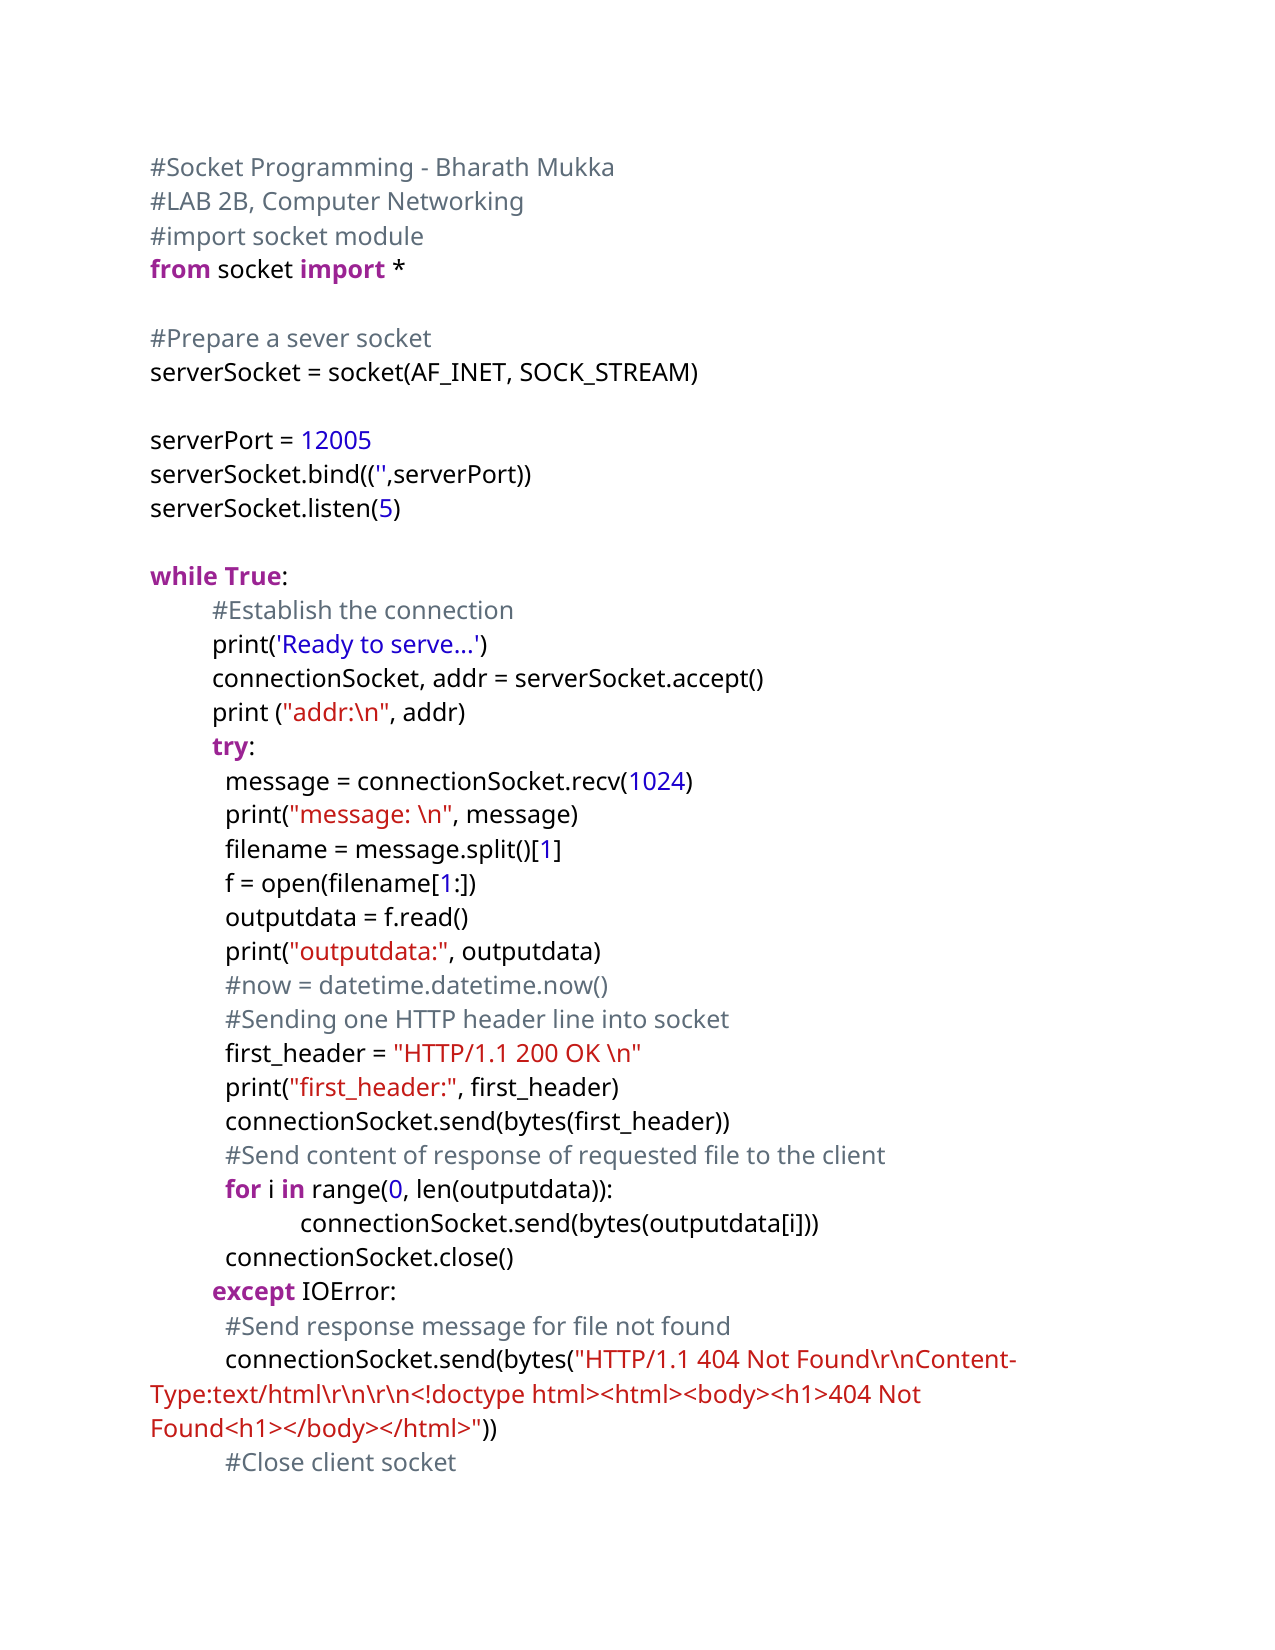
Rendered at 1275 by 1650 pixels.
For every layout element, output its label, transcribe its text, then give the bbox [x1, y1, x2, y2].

text #Establish the connection [150, 593, 1125, 627]
text for i in range(0, len(outputdata)): [150, 1172, 1125, 1206]
text while True: [150, 559, 1125, 593]
text #now = datetime.datetime.now() [150, 967, 1125, 1002]
text #Sending one HTTP header line into socket [150, 1002, 1125, 1036]
text serverSocket.listen(5) [150, 491, 1125, 525]
text first_header = "HTTP/1.1 200 OK \n" [150, 1036, 1125, 1070]
text #Send response message for file not found [150, 1308, 1125, 1342]
text serverSocket = socket(AF_INET, SOCK_STREAM) [150, 354, 1125, 388]
text filename = message.split()[1] [150, 831, 1125, 865]
text connectionSocket.send(bytes("HTTP/1.1 404 Not Found\r\nContent-Type:text/html\r\n\r\n<!doctype html><html><body><h1>404 Not Found<h1></body></html>")) [150, 1342, 1125, 1444]
text #Close client socket [150, 1444, 1125, 1478]
text connectionSocket, addr = serverSocket.accept() [150, 661, 1125, 695]
text #LAB 2B, Computer Networking [150, 184, 1125, 218]
text message = connectionSocket.recv(1024) [150, 763, 1125, 797]
text #Send content of response of requested file to the client [150, 1138, 1125, 1172]
text f = open(filename[1:]) [150, 865, 1125, 899]
text print("outputdata:", outputdata) [150, 933, 1125, 967]
text connectionSocket.send(bytes(outputdata[i])) [150, 1206, 1125, 1240]
text print ("addr:\n", addr) [150, 695, 1125, 729]
text connectionSocket.close() [150, 1240, 1125, 1274]
text connectionSocket.send(bytes(first_header)) [150, 1104, 1125, 1138]
text outputdata = f.read() [150, 899, 1125, 933]
text serverSocket.bind(('',serverPort)) [150, 457, 1125, 491]
text print('Ready to serve...') [150, 627, 1125, 661]
text serverPort = 12005 [150, 422, 1125, 457]
text print("first_header:", first_header) [150, 1070, 1125, 1104]
text #Prepare a sever socket [150, 320, 1125, 354]
text print("message: \n", message) [150, 797, 1125, 831]
text try: [150, 729, 1125, 763]
text #Socket Programming - Bharath Mukka [150, 150, 1125, 184]
text from socket import * [150, 252, 1125, 286]
text except IOError: [150, 1274, 1125, 1308]
text #import socket module [150, 218, 1125, 252]
